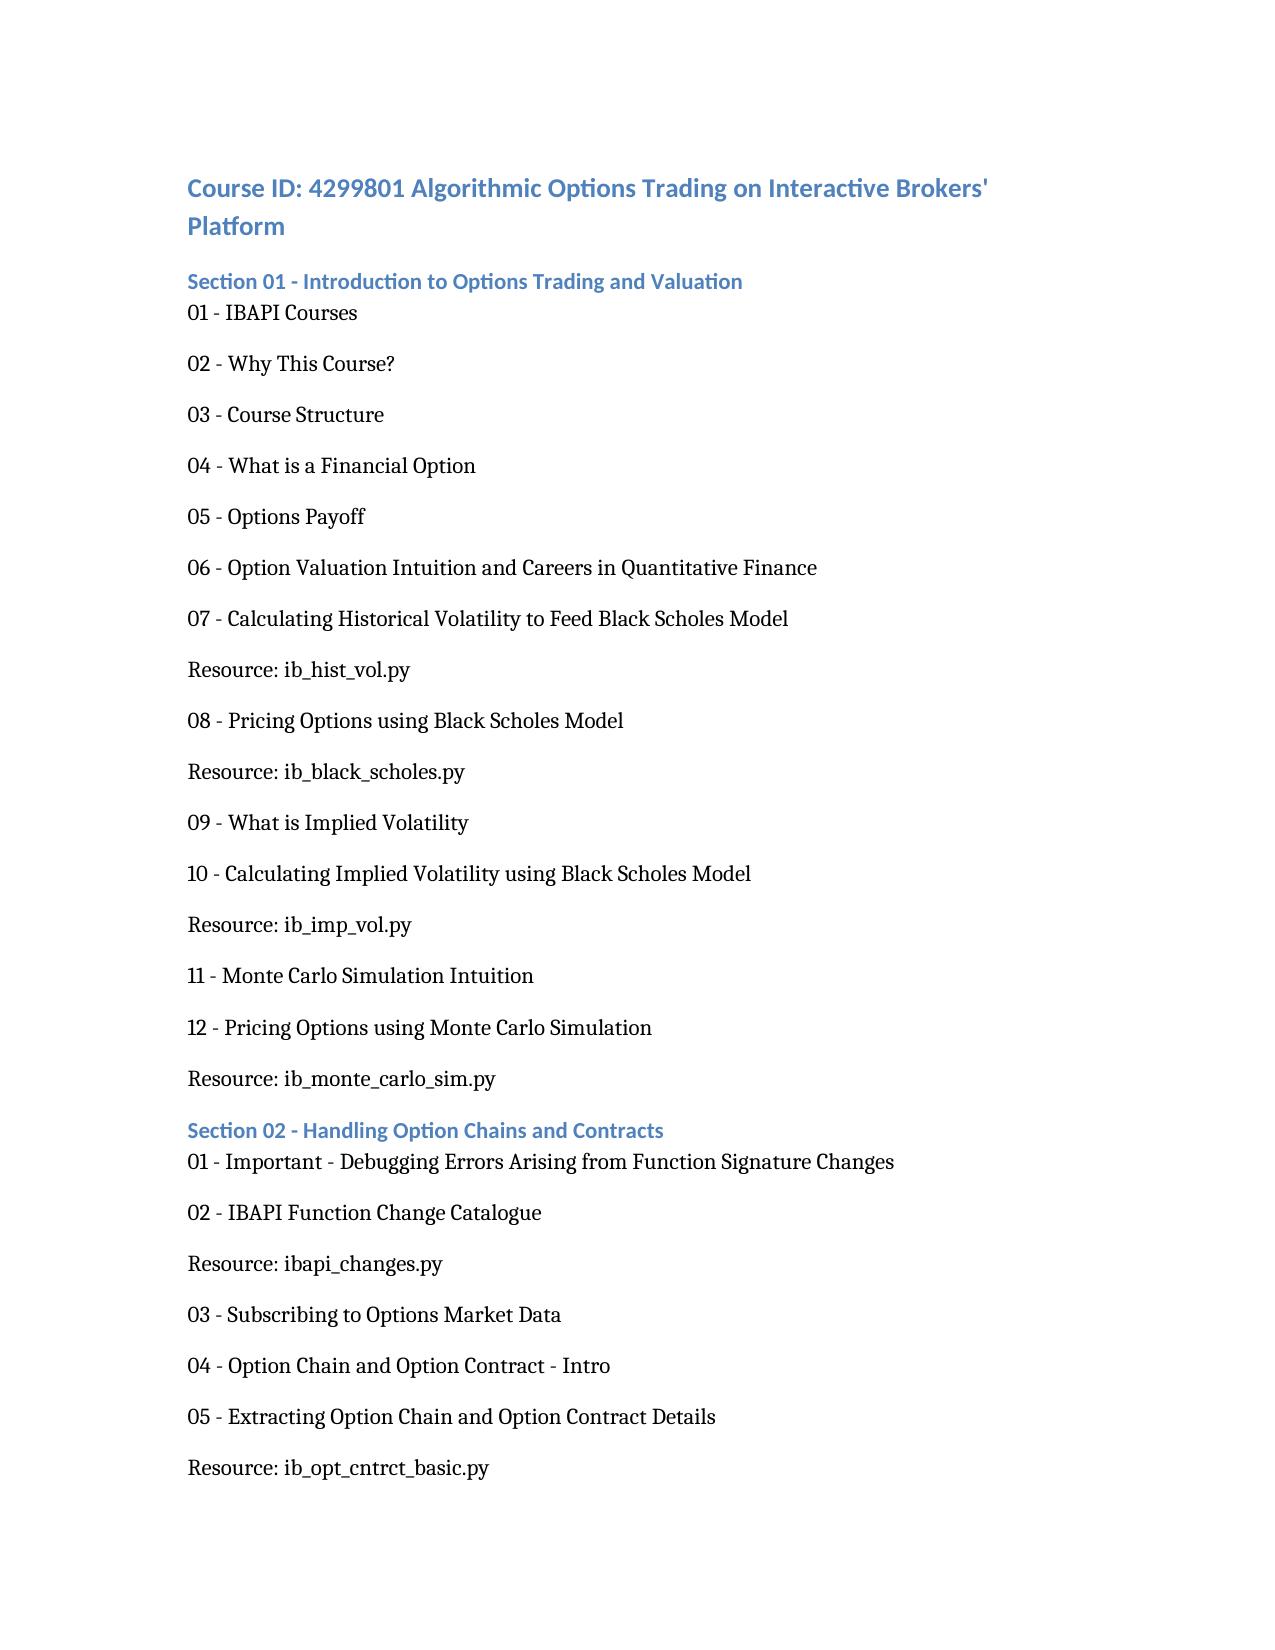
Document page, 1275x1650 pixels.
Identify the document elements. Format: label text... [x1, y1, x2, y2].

subtitle Course ID: 4299801 Algorithmic Options Trading on Interactive Brokers' Platform [187, 171, 1087, 242]
text 03 - Subscribing to Options Market Data [187, 1302, 1087, 1328]
text Resource: ibapi_changes.py [187, 1251, 1087, 1277]
text 03 - Course Structure [187, 402, 1087, 428]
text 10 - Calculating Implied Volatility using Black Scholes Model [187, 861, 1087, 887]
text 01 - IBAPI Courses [187, 300, 1087, 326]
text 12 - Pricing Options using Monte Carlo Simulation [187, 1014, 1087, 1041]
text 02 - Why This Course? [187, 351, 1087, 377]
text 04 - What is a Financial Option [187, 453, 1087, 479]
text 01 - Important - Debugging Errors Arising from Function Signature Changes [187, 1148, 1087, 1175]
text 11 - Monte Carlo Simulation Intuition [187, 963, 1087, 989]
text Resource: ib_imp_vol.py [187, 912, 1087, 938]
text 09 - What is Implied Volatility [187, 810, 1087, 836]
subtitle Section 02 - Handling Option Chains and Contracts [187, 1116, 1087, 1144]
text Resource: ib_monte_carlo_sim.py [187, 1065, 1087, 1092]
text 06 - Option Valuation Intuition and Careers in Quantitative Finance [187, 555, 1087, 581]
text 02 - IBAPI Function Change Catalogue [187, 1199, 1087, 1226]
subtitle Section 01 - Introduction to Options Trading and Valuation [187, 267, 1087, 296]
text 05 - Extracting Option Chain and Option Contract Details [187, 1404, 1087, 1430]
text 08 - Pricing Options using Black Scholes Model [187, 708, 1087, 734]
text Resource: ib_opt_cntrct_basic.py [187, 1455, 1087, 1481]
text Resource: ib_hist_vol.py [187, 657, 1087, 683]
text 04 - Option Chain and Option Contract - Intro [187, 1353, 1087, 1379]
text 05 - Options Payoff [187, 504, 1087, 530]
text Resource: ib_black_scholes.py [187, 759, 1087, 785]
text 07 - Calculating Historical Volatility to Feed Black Scholes Model [187, 606, 1087, 632]
